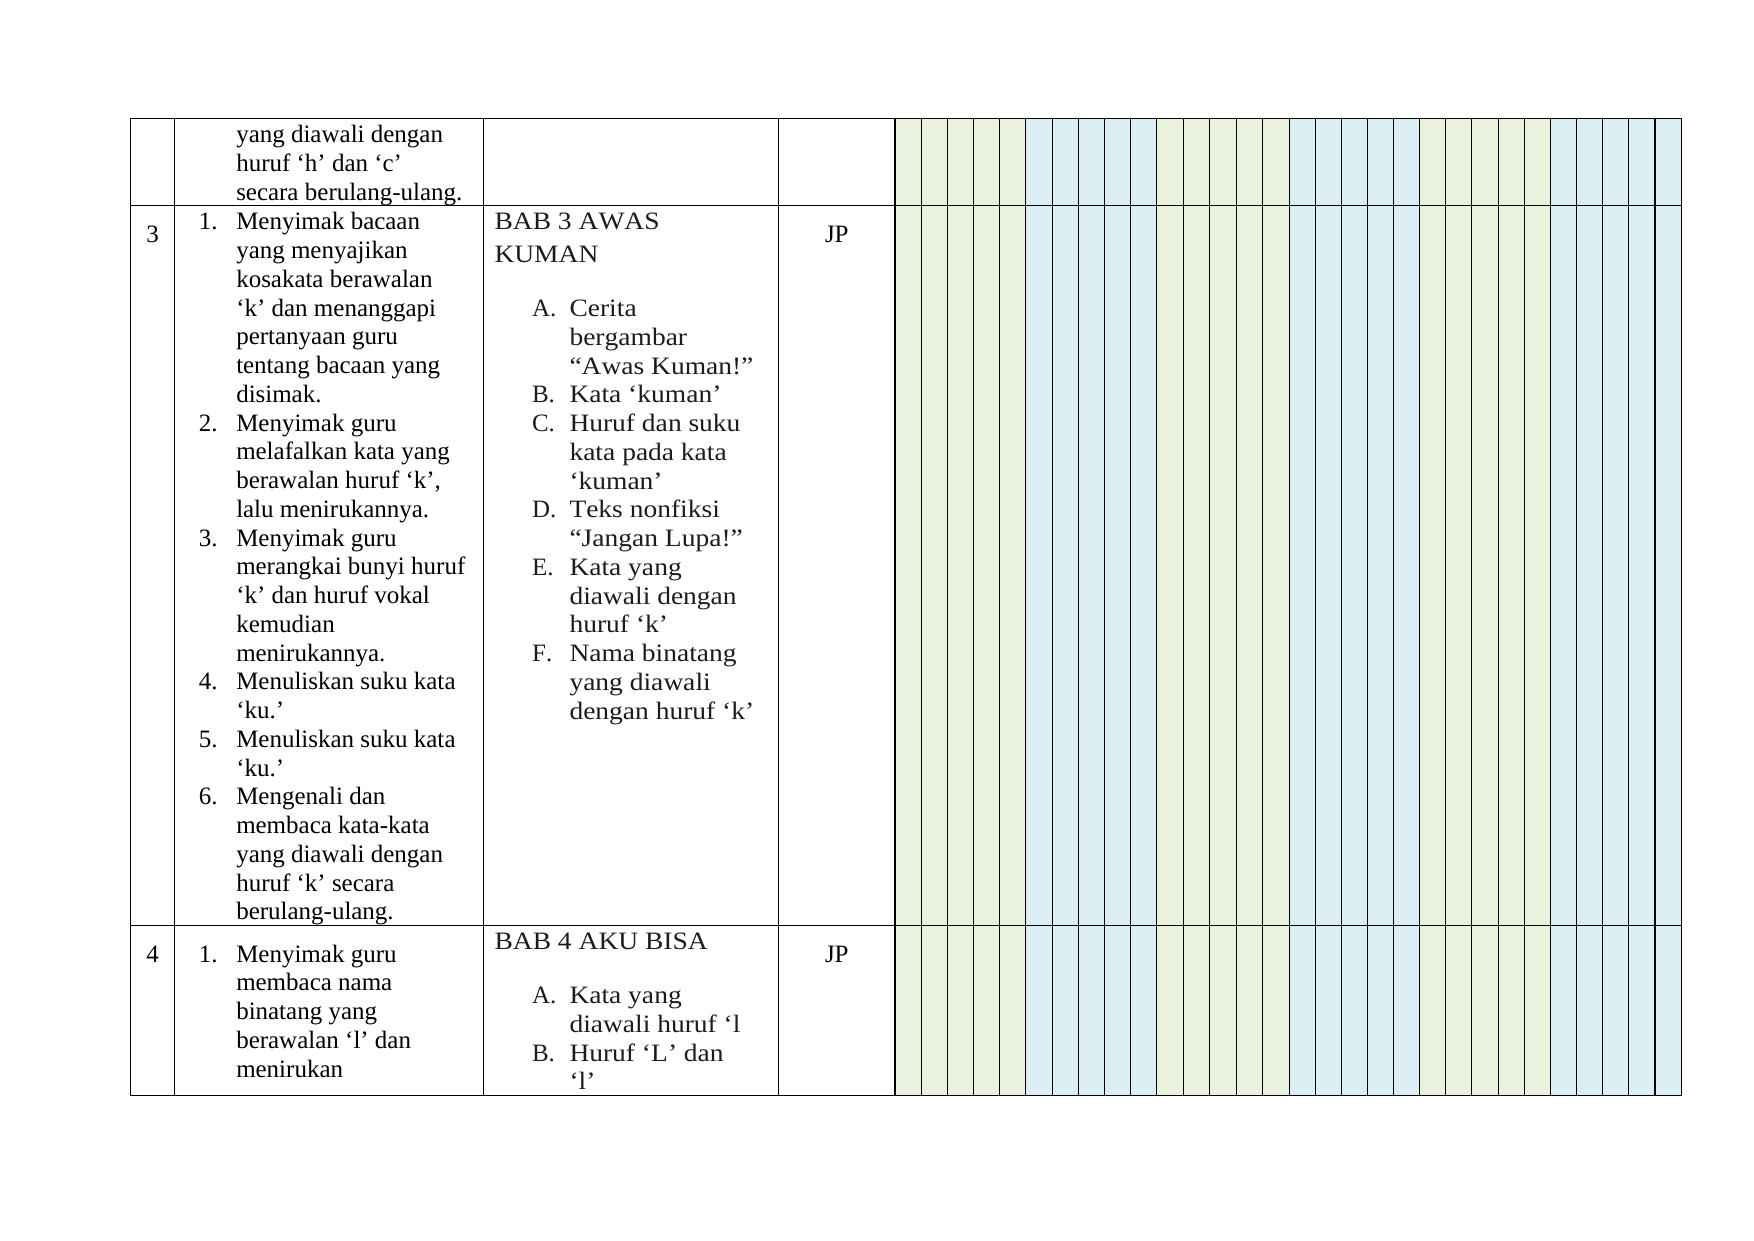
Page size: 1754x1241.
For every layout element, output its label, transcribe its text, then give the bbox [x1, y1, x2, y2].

table_cell [1000, 206, 1025, 925]
table_cell [1290, 119, 1315, 205]
table_cell [1420, 206, 1445, 925]
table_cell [484, 119, 778, 205]
table_cell [1656, 926, 1681, 1095]
table_cell [1472, 119, 1498, 205]
table_cell [1263, 926, 1289, 1095]
table_cell [974, 119, 999, 205]
table_cell [1577, 926, 1602, 1095]
table_cell [1629, 119, 1654, 205]
table_cell [1577, 206, 1602, 925]
table_cell [1551, 206, 1576, 925]
table_cell [1316, 119, 1341, 205]
table_cell [1551, 119, 1576, 205]
table_cell [1420, 926, 1445, 1095]
table_cell [1263, 206, 1289, 925]
table_cell [1603, 119, 1628, 205]
table_cell [1394, 926, 1419, 1095]
table_cell 2 [131, 119, 174, 205]
table_cell [1290, 926, 1315, 1095]
table_cell [1237, 206, 1262, 925]
table_cell [1184, 206, 1209, 925]
table_cell [1446, 926, 1471, 1095]
table_cell [1368, 926, 1393, 1095]
table_cell [974, 926, 999, 1095]
table_cell [1342, 119, 1367, 205]
table_cell BAB 3 AWAS KUMAN Cerita bergambar “Awas Kuman!” Kata ‘kuman’ Huruf dan suku kata pada kata ‘kuman’ Teks nonfiksi “Jangan Lupa!” Kata yang diawali dengan huruf ‘k’ Nama binatang yang diawali dengan huruf ‘k’ [484, 206, 778, 925]
table_cell [1577, 119, 1602, 205]
table_cell [1079, 206, 1104, 925]
table_cell [1525, 119, 1550, 205]
table_cell [1290, 206, 1315, 925]
table_cell [1472, 926, 1498, 1095]
table_cell [1368, 119, 1393, 205]
table_cell [1629, 206, 1654, 925]
table_cell [896, 119, 921, 205]
table_cell [1446, 119, 1471, 205]
table_cell [922, 119, 947, 205]
table_cell [948, 206, 973, 925]
table_cell [1525, 926, 1550, 1095]
table_cell [1342, 926, 1367, 1095]
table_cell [175, 926, 483, 1095]
table_cell [948, 119, 973, 205]
table_cell [1210, 926, 1236, 1095]
table_cell [1000, 926, 1025, 1095]
table_cell [1026, 119, 1052, 205]
table_cell [1316, 206, 1341, 925]
table_cell [1499, 119, 1524, 205]
table_cell [1499, 206, 1524, 925]
table_cell [1053, 119, 1078, 205]
table_cell [922, 206, 947, 925]
table_cell Menyimak bacaan yang menyajikan kosakata berawalan ‘k’ dan menanggapi pertanyaan guru tentang bacaan yang disimak. Menyimak guru melafalkan kata yang berawalan huruf ‘k’, lalu menirukannya. Menyimak guru merangkai bunyi huruf ‘k’ dan huruf vokal kemudian menirukannya. Menuliskan suku kata ‘ku.’ Menuliskan suku kata ‘ku.’ Mengenali dan membaca kata-kata yang diawali dengan huruf ‘k’ secara berulang-ulang. [175, 206, 483, 925]
table_cell [1446, 206, 1471, 925]
table_cell [1026, 926, 1052, 1095]
table_cell [1184, 119, 1209, 205]
table_cell [1210, 119, 1236, 205]
table_cell 4 [131, 926, 174, 1095]
table_cell [1525, 206, 1550, 925]
table_cell [974, 206, 999, 925]
table_cell [1420, 119, 1445, 205]
table_cell [1316, 926, 1341, 1095]
table_cell [1394, 206, 1419, 925]
table_cell [1629, 926, 1654, 1095]
table_cell [1551, 926, 1576, 1095]
table_cell [1237, 926, 1262, 1095]
table_cell [1105, 926, 1130, 1095]
table_cell [1603, 926, 1628, 1095]
table_cell [1026, 206, 1052, 925]
table_cell [1131, 206, 1156, 925]
table_cell 3 [131, 206, 174, 925]
table_cell [1000, 119, 1025, 205]
table_cell [1053, 926, 1078, 1095]
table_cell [484, 926, 778, 1095]
table_cell [1131, 119, 1156, 205]
table_cell JP [779, 119, 894, 205]
table_cell [1263, 119, 1289, 205]
table_cell [1157, 119, 1183, 205]
table_cell [1105, 119, 1130, 205]
table_cell [1237, 119, 1262, 205]
table_cell [1656, 119, 1681, 205]
table_cell JP [779, 926, 894, 1095]
table_cell [1656, 206, 1681, 925]
table_cell [1210, 206, 1236, 925]
table_cell [1157, 206, 1183, 925]
table_cell [1157, 926, 1183, 1095]
table_cell [1472, 206, 1498, 925]
table_cell [1499, 926, 1524, 1095]
table_cell [1053, 206, 1078, 925]
table_cell [896, 206, 921, 925]
table_cell [1603, 206, 1628, 925]
table_cell [1079, 926, 1104, 1095]
table_cell [1368, 206, 1393, 925]
table_cell [1342, 206, 1367, 925]
table_cell [1394, 119, 1419, 205]
table_cell [948, 926, 973, 1095]
table_cell JP [779, 206, 894, 925]
table_cell [896, 926, 921, 1095]
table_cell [175, 119, 483, 205]
table_cell [1079, 119, 1104, 205]
table_cell [1131, 926, 1156, 1095]
table_cell [1184, 926, 1209, 1095]
table_cell [1105, 206, 1130, 925]
table_cell [922, 926, 947, 1095]
